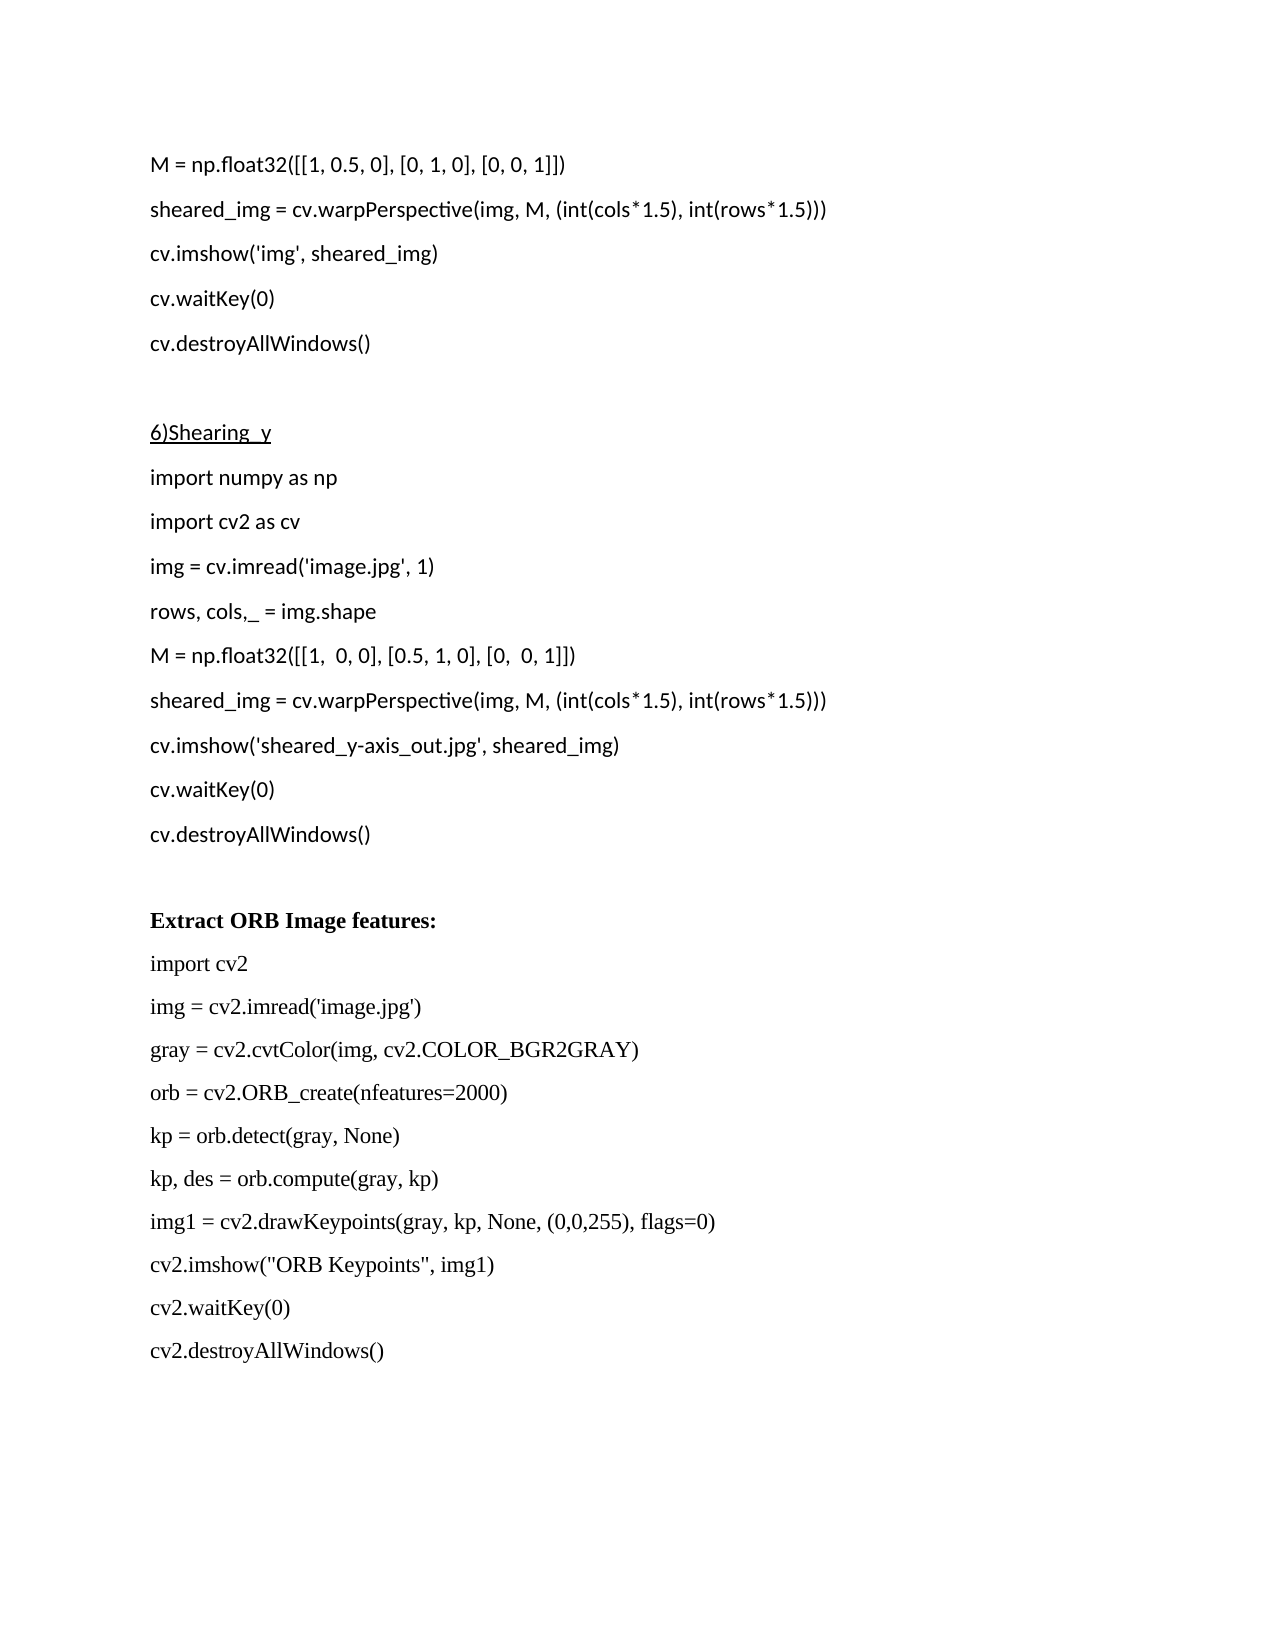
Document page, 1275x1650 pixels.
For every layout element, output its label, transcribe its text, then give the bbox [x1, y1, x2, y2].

text sheared_img = cv.warpPerspective(img, M, (int(cols*1.5), int(rows*1.5))) [150, 686, 1125, 714]
text kp, des = orb.compute(gray, kp) [150, 1165, 1125, 1192]
text img = cv.imread('image.jpg', 1) [150, 552, 1125, 580]
text img1 = cv2.drawKeypoints(gray, kp, None, (0,0,255), flags=0) [150, 1208, 1125, 1234]
text M = np.float32([[1, 0, 0], [0.5, 1, 0], [0, 0, 1]]) [150, 642, 1125, 669]
text cv.imshow('img', sheared_img) [150, 239, 1125, 267]
text import numpy as np [150, 463, 1125, 491]
text Extract ORB Image features: [150, 907, 1125, 933]
text M = np.float32([[1, 0.5, 0], [0, 1, 0], [0, 0, 1]]) [150, 150, 1125, 178]
text sheared_img = cv.warpPerspective(img, M, (int(cols*1.5), int(rows*1.5))) [150, 195, 1125, 223]
text kp = orb.detect(gray, None) [150, 1122, 1125, 1148]
text cv2.destroyAllWindows() [150, 1337, 1125, 1364]
text import cv2 [150, 950, 1125, 976]
text import cv2 as cv [150, 507, 1125, 536]
text cv2.waitKey(0) [150, 1294, 1125, 1321]
text cv.waitKey(0) [150, 284, 1125, 312]
text cv.destroyAllWindows() [150, 820, 1125, 848]
text cv.imshow('sheared_y-axis_out.jpg', sheared_img) [150, 731, 1125, 759]
text img = cv2.imread('image.jpg') [150, 993, 1125, 1019]
text cv.destroyAllWindows() [150, 329, 1125, 357]
text rows, cols,_ = img.shape [150, 597, 1125, 625]
text orb = cv2.ORB_create(nfeatures=2000) [150, 1079, 1125, 1106]
text cv2.imshow("ORB Keypoints", img1) [150, 1251, 1125, 1278]
text cv.waitKey(0) [150, 776, 1125, 804]
text gray = cv2.cvtColor(img, cv2.COLOR_BGR2GRAY) [150, 1036, 1125, 1062]
text 6)Shearing_y [150, 418, 1125, 446]
